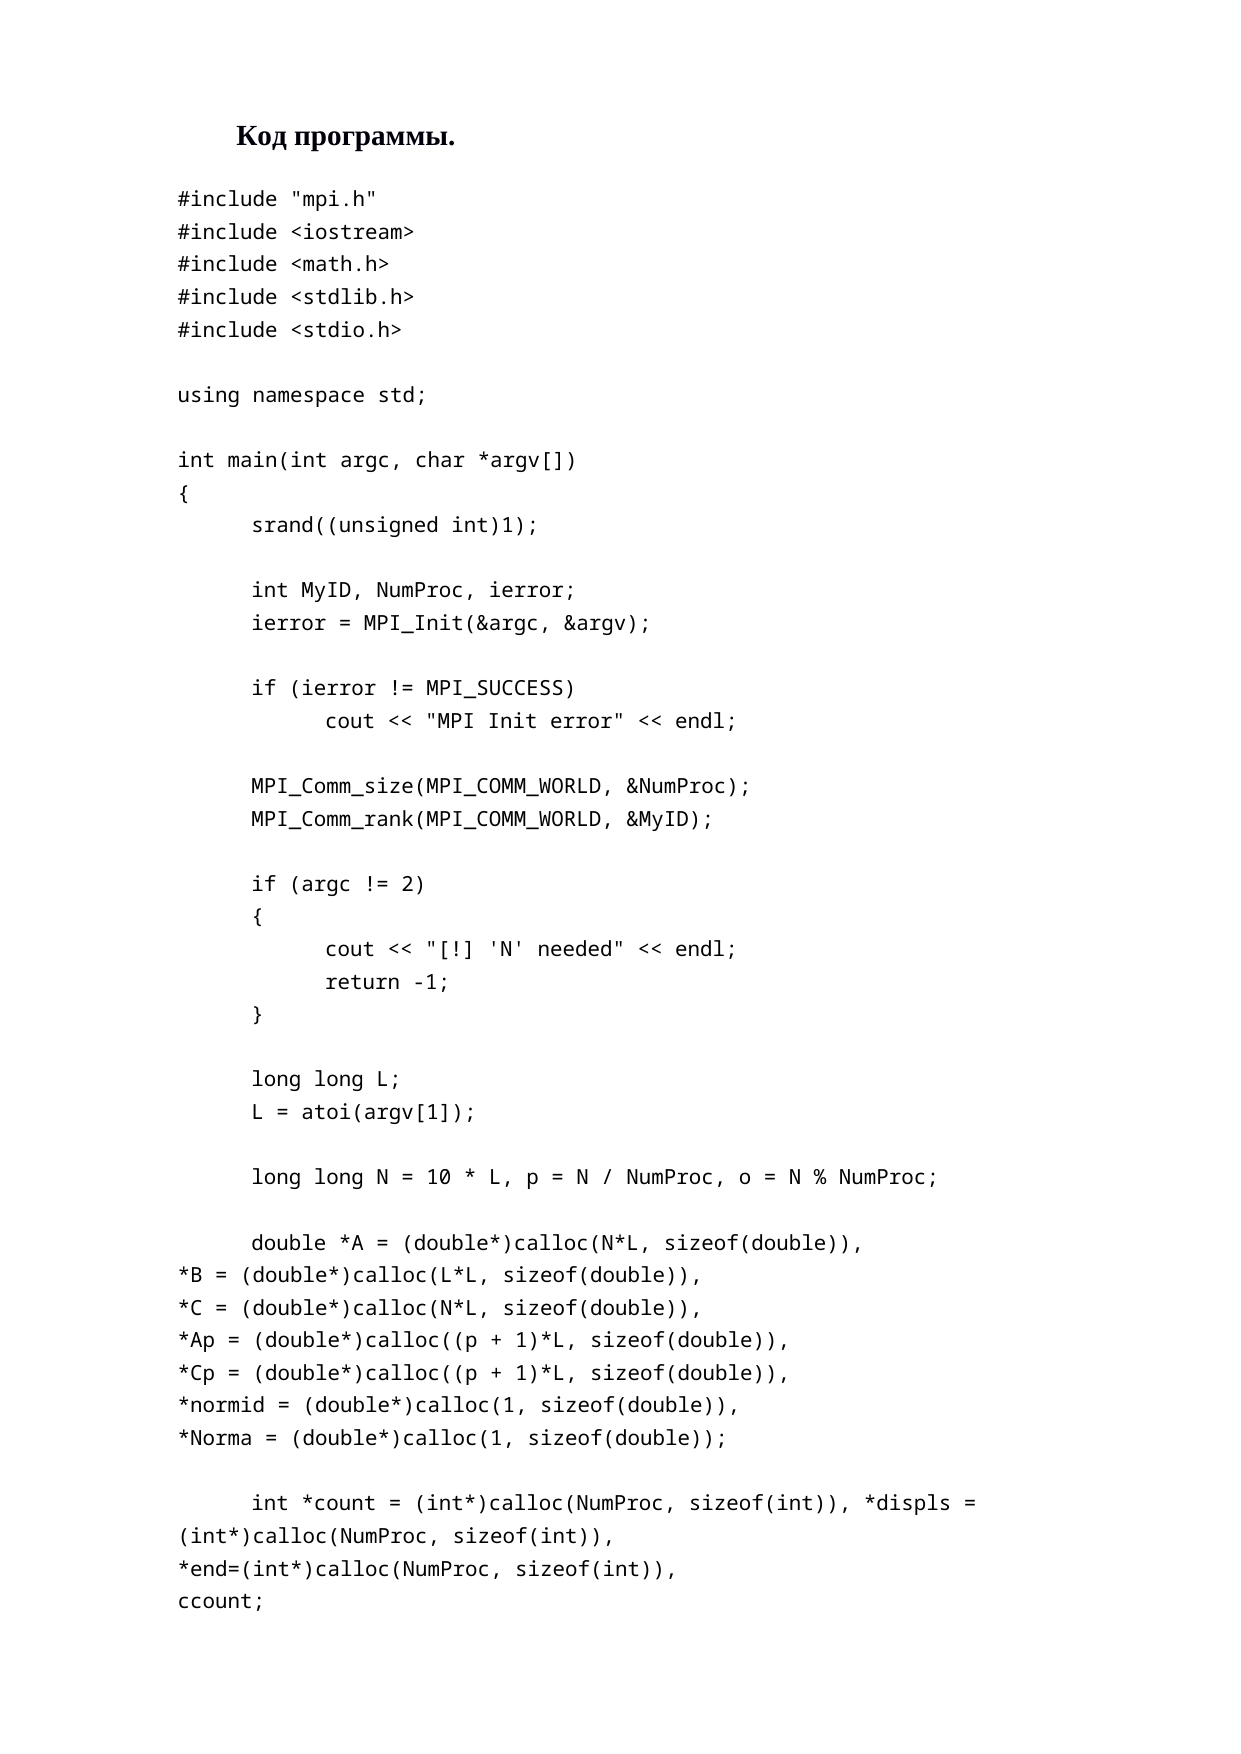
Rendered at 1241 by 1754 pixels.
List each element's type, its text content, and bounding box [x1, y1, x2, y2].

text L = atoi(argv[1]); [177, 1097, 1152, 1126]
text *Ap = (double*)calloc((p + 1)*L, sizeof(double)), [177, 1325, 1152, 1354]
text cout << "MPI Init error" << endl; [177, 706, 1152, 734]
text double *A = (double*)calloc(N*L, sizeof(double)), [177, 1228, 1152, 1256]
text cout << "[!] 'N' needed" << endl; [177, 934, 1152, 963]
text *B = (double*)calloc(L*L, sizeof(double)), [177, 1260, 1152, 1289]
text MPI_Comm_size(MPI_COMM_WORLD, &NumProc); [177, 771, 1152, 799]
text #include "mpi.h" [177, 184, 1152, 213]
text int main(int argc, char *argv[]) [177, 445, 1152, 473]
text ccount; [177, 1586, 1152, 1615]
text #include <stdio.h> [177, 315, 1152, 343]
text *end=(int*)calloc(NumProc, sizeof(int)), [177, 1554, 1152, 1582]
text int MyID, NumProc, ierror; [177, 576, 1152, 604]
text using namespace std; [177, 380, 1152, 408]
text *C = (double*)calloc(N*L, sizeof(double)), [177, 1293, 1152, 1321]
text if (ierror != MPI_SUCCESS) [177, 673, 1152, 702]
text ierror = MPI_Init(&argc, &argv); [177, 608, 1152, 637]
text MPI_Comm_rank(MPI_COMM_WORLD, &MyID); [177, 804, 1152, 832]
text #include <iostream> [177, 217, 1152, 245]
text #include <stdlib.h> [177, 282, 1152, 311]
text *normid = (double*)calloc(1, sizeof(double)), [177, 1391, 1152, 1419]
text long long N = 10 * L, p = N / NumProc, o = N % NumProc; [177, 1162, 1152, 1191]
text int *count = (int*)calloc(NumProc, sizeof(int)), *displs = (int*)calloc(NumProc, sizeof(int)), [177, 1488, 1152, 1549]
text long long L; [177, 1064, 1152, 1093]
text *Norma = (double*)calloc(1, sizeof(double)); [177, 1423, 1152, 1452]
text srand((unsigned int)1); [177, 510, 1152, 539]
text Код программы. [177, 118, 1152, 152]
text #include <math.h> [177, 249, 1152, 278]
text *Cp = (double*)calloc((p + 1)*L, sizeof(double)), [177, 1358, 1152, 1386]
text } [177, 999, 1152, 1028]
text if (argc != 2) [177, 869, 1152, 897]
text { [177, 902, 1152, 930]
text { [177, 478, 1152, 506]
text return -1; [177, 967, 1152, 995]
